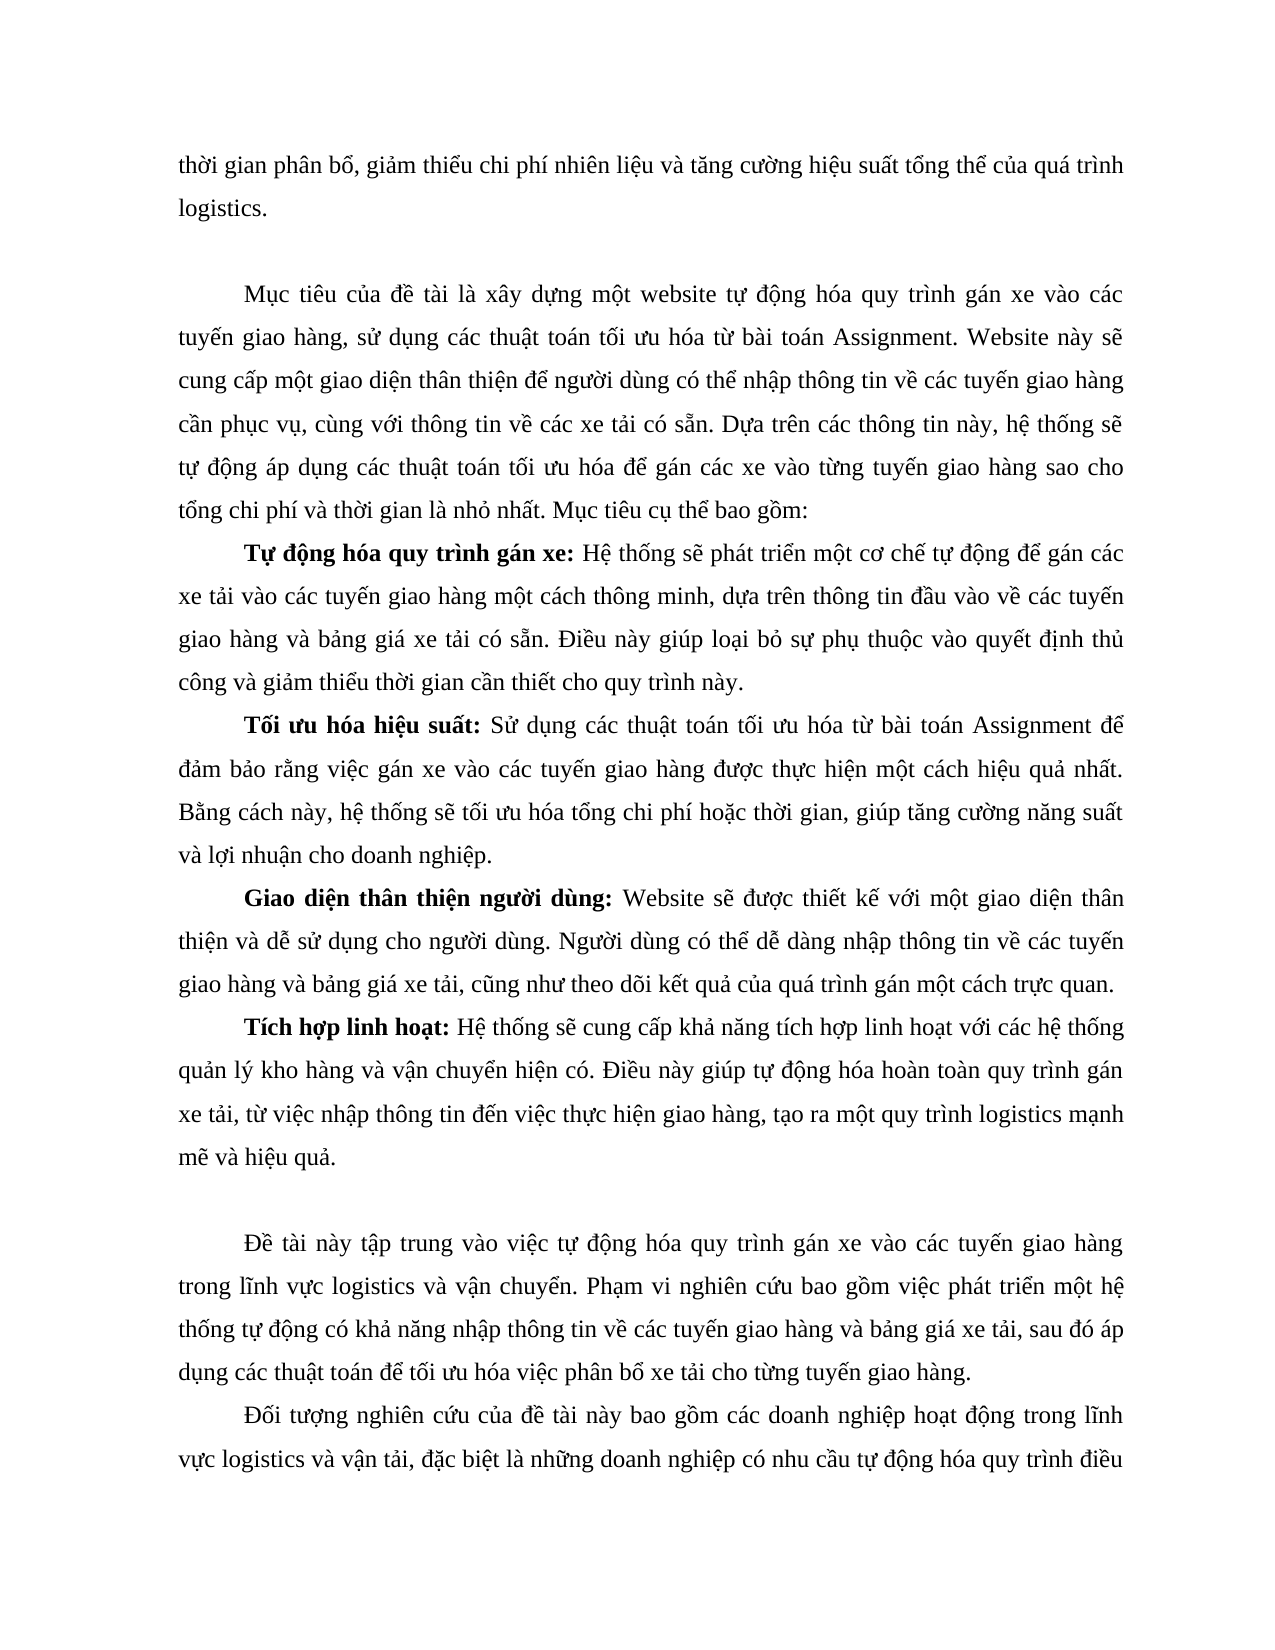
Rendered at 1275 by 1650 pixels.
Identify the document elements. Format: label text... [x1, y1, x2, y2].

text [178, 150, 1125, 222]
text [178, 1401, 1125, 1472]
text Đề tài này tập trung vào việc tự động hóa quy trình gán xe vào các tuyến giao hàng trong lĩnh vực logistics và vận chuyển. Phạm vi nghiên cứu bao gồm việc phát triển một hệ thống tự động có khả năng nhập thông tin về các tuyến giao hàng và bảng giá xe tải, sau đó áp dụng các thuật toán để tối ưu hóa việc phân bổ xe tải cho từng tuyến giao hàng. [178, 1228, 1125, 1386]
text Tích hợp linh hoạt: Hệ thống sẽ cung cấp khả năng tích hợp linh hoạt với các hệ thống quản lý kho hàng và vận chuyển hiện có. Điều này giúp tự động hóa hoàn toàn quy trình gán xe tải, từ việc nhập thông tin đến việc thực hiện giao hàng, tạo ra một quy trình logistics mạnh mẽ và hiệu quả. [178, 1012, 1125, 1171]
text Mục tiêu của đề tài là xây dựng một website tự động hóa quy trình gán xe vào các tuyến giao hàng, sử dụng các thuật toán tối ưu hóa từ bài toán Assignment. Website này sẽ cung cấp một giao diện thân thiện để người dùng có thể nhập thông tin về các tuyến giao hàng cần phục vụ, cùng với thông tin về các xe tải có sẵn. Dựa trên các thông tin này, hệ thống sẽ tự động áp dụng các thuật toán tối ưu hóa để gán các xe vào từng tuyến giao hàng sao cho tổng chi phí và thời gian là nhỏ nhất. Mục tiêu cụ thể bao gồm: [178, 279, 1125, 524]
text Tối ưu hóa hiệu suất: Sử dụng các thuật toán tối ưu hóa từ bài toán Assignment để đảm bảo rằng việc gán xe vào các tuyến giao hàng được thực hiện một cách hiệu quả nhất. Bằng cách này, hệ thống sẽ tối ưu hóa tổng chi phí hoặc thời gian, giúp tăng cường năng suất và lợi nhuận cho doanh nghiệp. [178, 711, 1125, 869]
text Giao diện thân thiện người dùng: Website sẽ được thiết kế với một giao diện thân thiện và dễ sử dụng cho người dùng. Người dùng có thể dễ dàng nhập thông tin về các tuyến giao hàng và bảng giá xe tải, cũng như theo dõi kết quả của quá trình gán một cách trực quan. [178, 883, 1125, 998]
text Tự động hóa quy trình gán xe: Hệ thống sẽ phát triển một cơ chế tự động để gán các xe tải vào các tuyến giao hàng một cách thông minh, dựa trên thông tin đầu vào về các tuyến giao hàng và bảng giá xe tải có sẵn. Điều này giúp loại bỏ sự phụ thuộc vào quyết định thủ công và giảm thiểu thời gian cần thiết cho quy trình này. [178, 538, 1125, 696]
